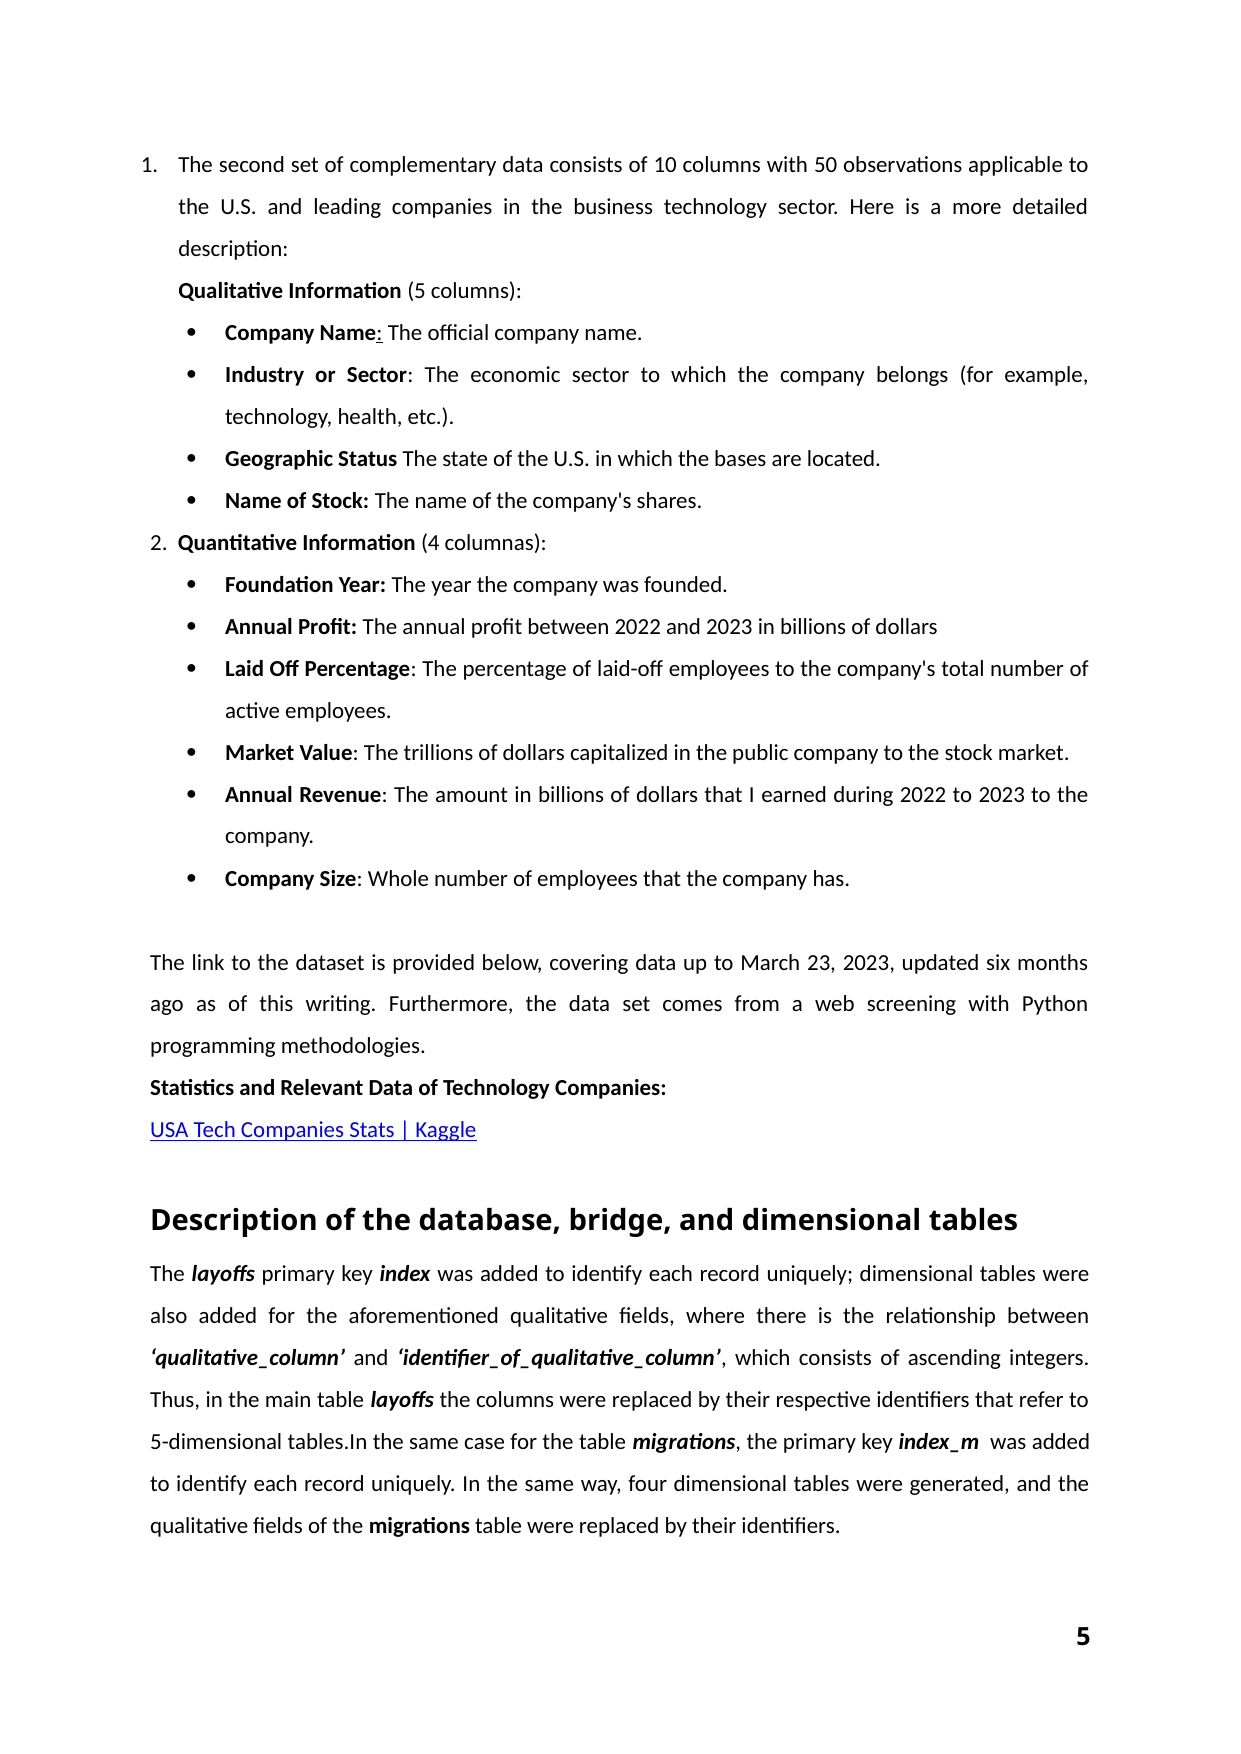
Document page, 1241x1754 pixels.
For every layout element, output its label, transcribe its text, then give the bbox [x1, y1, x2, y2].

text The layoffs primary key index was added to identify each record uniquely; dimensional tables were also added for the aforementioned qualitative fields, where there is the relationship between ‘qualitative_column’ and ‘identifier_of_qualitative_column’, which consists of ascending integers. Thus, in the main table layoffs the columns were replaced by their respective identifiers that refer to 5-dimensional tables.In the same case for the table migrations, the primary key index_m was added to identify each record uniquely. In the same way, four dimensional tables were generated, and the qualitative fields of the migrations table were replaced by their identifiers. [150, 1259, 1090, 1539]
list Name of Stock: The name of the company's shares. [187, 486, 1090, 514]
list Industry or Sector: The economic sector to which the company belongs (for example, technology, health, etc.). [187, 360, 1090, 430]
list Qualitative Information (5 columns): [178, 276, 1090, 304]
text USA Tech Companies Stats | Kaggle [150, 1116, 1090, 1143]
list Market Value: The trillions of dollars capitalized in the public company to the stock market. [187, 738, 1090, 766]
list Company Size: Whole number of employees that the company has. [187, 864, 1090, 892]
text Description of the database, bridge, and dimensional tables [150, 1199, 1090, 1239]
text 2. Quantitative Information (4 columnas): [150, 528, 1090, 556]
list Annual Revenue: The amount in billions of dollars that I earned during 2022 to 2023 to the company. [187, 780, 1090, 850]
list The second set of complementary data consists of 10 columns with 50 observations applicable to the U.S. and leading companies in the business technology sector. Here is a more detailed description: [141, 150, 1090, 262]
list Geographic Status The state of the U.S. in which the bases are located. [187, 444, 1090, 472]
list Company Name: The official company name. [187, 318, 1090, 346]
list Foundation Year: The year the company was founded. [187, 570, 1090, 598]
text Statistics and Relevant Data of Technology Companies: [150, 1073, 1090, 1102]
list Laid Off Percentage: The percentage of laid-off employees to the company's total number of active employees. [187, 654, 1090, 724]
list Annual Profit: The annual profit between 2022 and 2023 in billions of dollars [187, 612, 1090, 640]
text The link to the dataset is provided below, covering data up to March 23, 2023, updated six months ago as of this writing. Furthermore, the data set comes from a web screening with Python programming methodologies. [150, 948, 1090, 1059]
